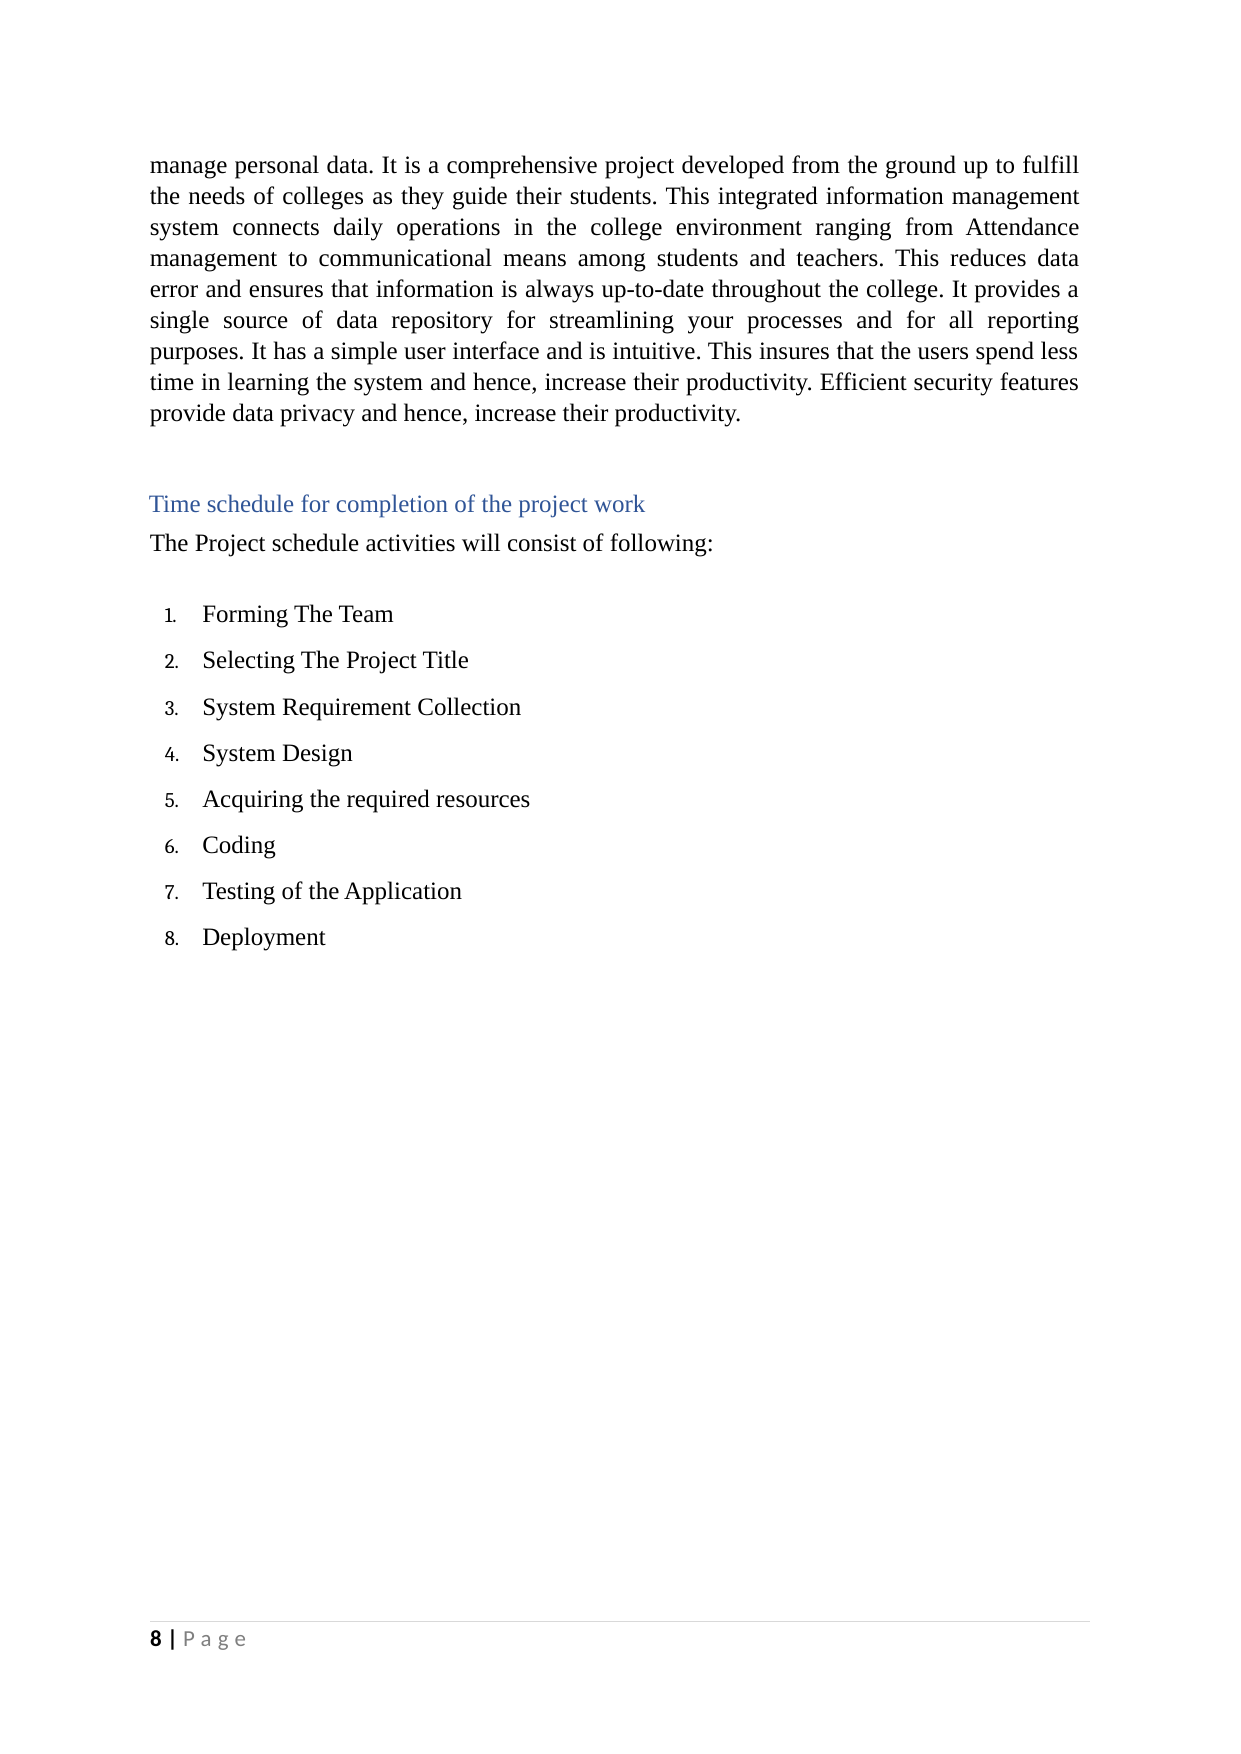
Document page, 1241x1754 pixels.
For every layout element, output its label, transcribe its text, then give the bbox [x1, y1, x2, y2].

list System Design [164, 738, 1080, 766]
subtitle Time schedule for completion of the project work [148, 489, 1090, 518]
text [149, 150, 1080, 427]
text The Project schedule activities will consist of following: [149, 528, 1080, 557]
list Selecting The Project Title [164, 645, 1080, 674]
list Deployment [164, 922, 1080, 951]
list Testing of the Application [164, 876, 1080, 905]
list System Requirement Collection [164, 692, 1080, 720]
list Coding [164, 830, 1080, 859]
list Acquiring the required resources [164, 784, 1080, 813]
list Forming The Team [164, 599, 1080, 628]
